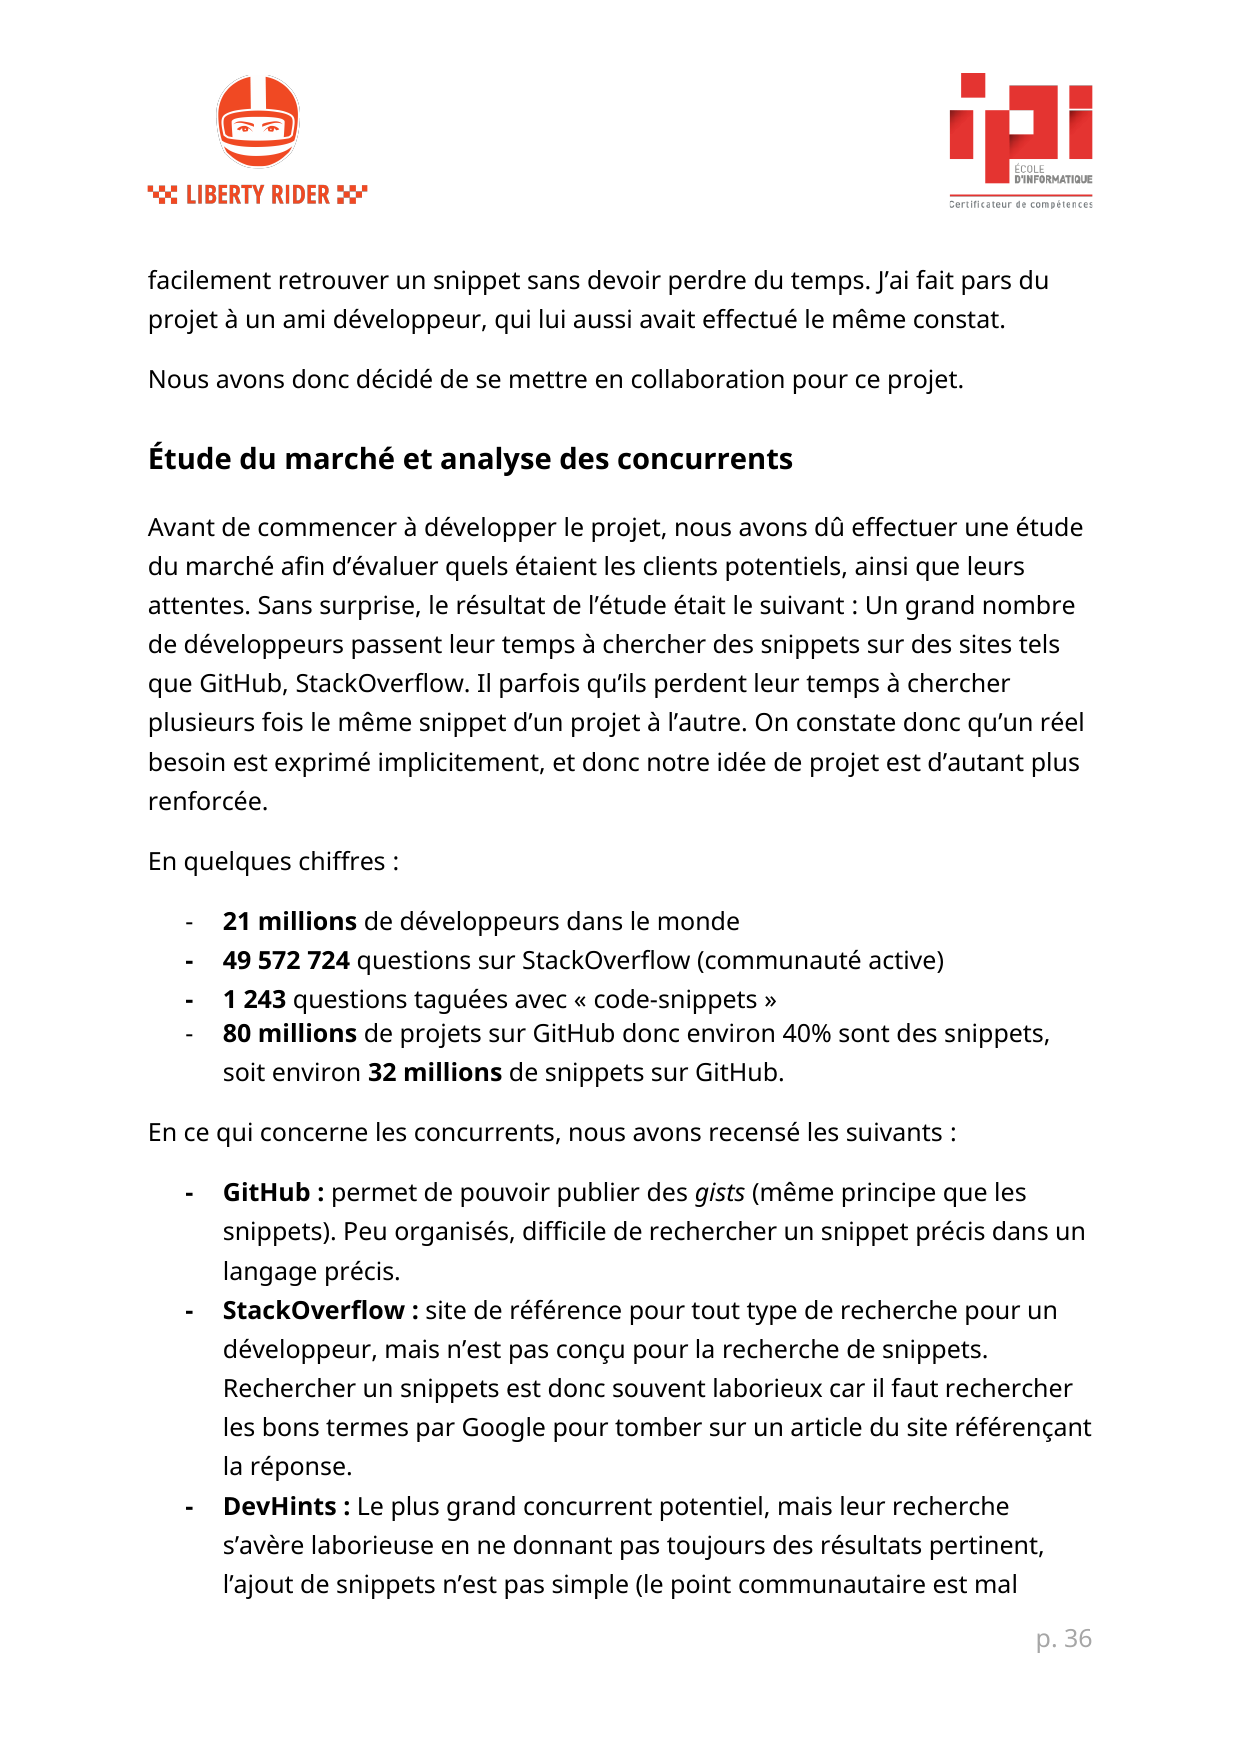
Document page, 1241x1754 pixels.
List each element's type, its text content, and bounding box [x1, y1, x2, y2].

list 49 572 724 questions sur StackOverflow (communauté active) [185, 942, 1093, 977]
list 80 millions de projets sur GitHub donc environ 40% sont des snippets, soit environ 32 millions de snippets sur GitHub. [185, 1016, 1093, 1089]
list StackOverflow : site de référence pour tout type de recherche pour un développeur, mais n’est pas conçu pour la recherche de snippets. Rechercher un snippets est donc souvent laborieux car il faut rechercher les bons termes par Google pour tomber sur un article du site référençant la réponse. [185, 1292, 1093, 1483]
picture [949, 73, 1093, 209]
text En quelques chiffres : [148, 843, 1093, 877]
picture [147, 75, 368, 209]
text En ce qui concerne les concurrents, nous avons recensé les suivants : [148, 1115, 1093, 1149]
list GitHub : permet de pouvoir publier des gists (même principe que les snippets). Peu organisés, difficile de rechercher un snippet précis dans un langage précis. [185, 1175, 1093, 1287]
text Nous avons donc décidé de se mettre en collaboration pour ce projet. [148, 362, 1093, 396]
list 21 millions de développeurs dans le monde [185, 903, 1093, 937]
list 1 243 questions taguées avec « code-snippets » [185, 982, 1093, 1016]
text Avant de commencer à développer le projet, nous avons dû effectuer une étude du marché afin d’évaluer quels étaient les clients potentiels, ainsi que leurs attentes. Sans surprise, le résultat de l’étude était le suivant : Un grand nombre de développeurs passent leur temps à chercher des snippets sur des sites tels que GitHub, StackOverflow. Il parfois qu’ils perdent leur temps à chercher plusieurs fois le même snippet d’un projet à l’autre. On constate donc qu’un réel besoin est exprimé implicitement, et donc notre idée de projet est d’autant plus renforcée. [148, 509, 1093, 817]
subtitle Étude du marché et analyse des concurrents [148, 438, 1093, 478]
